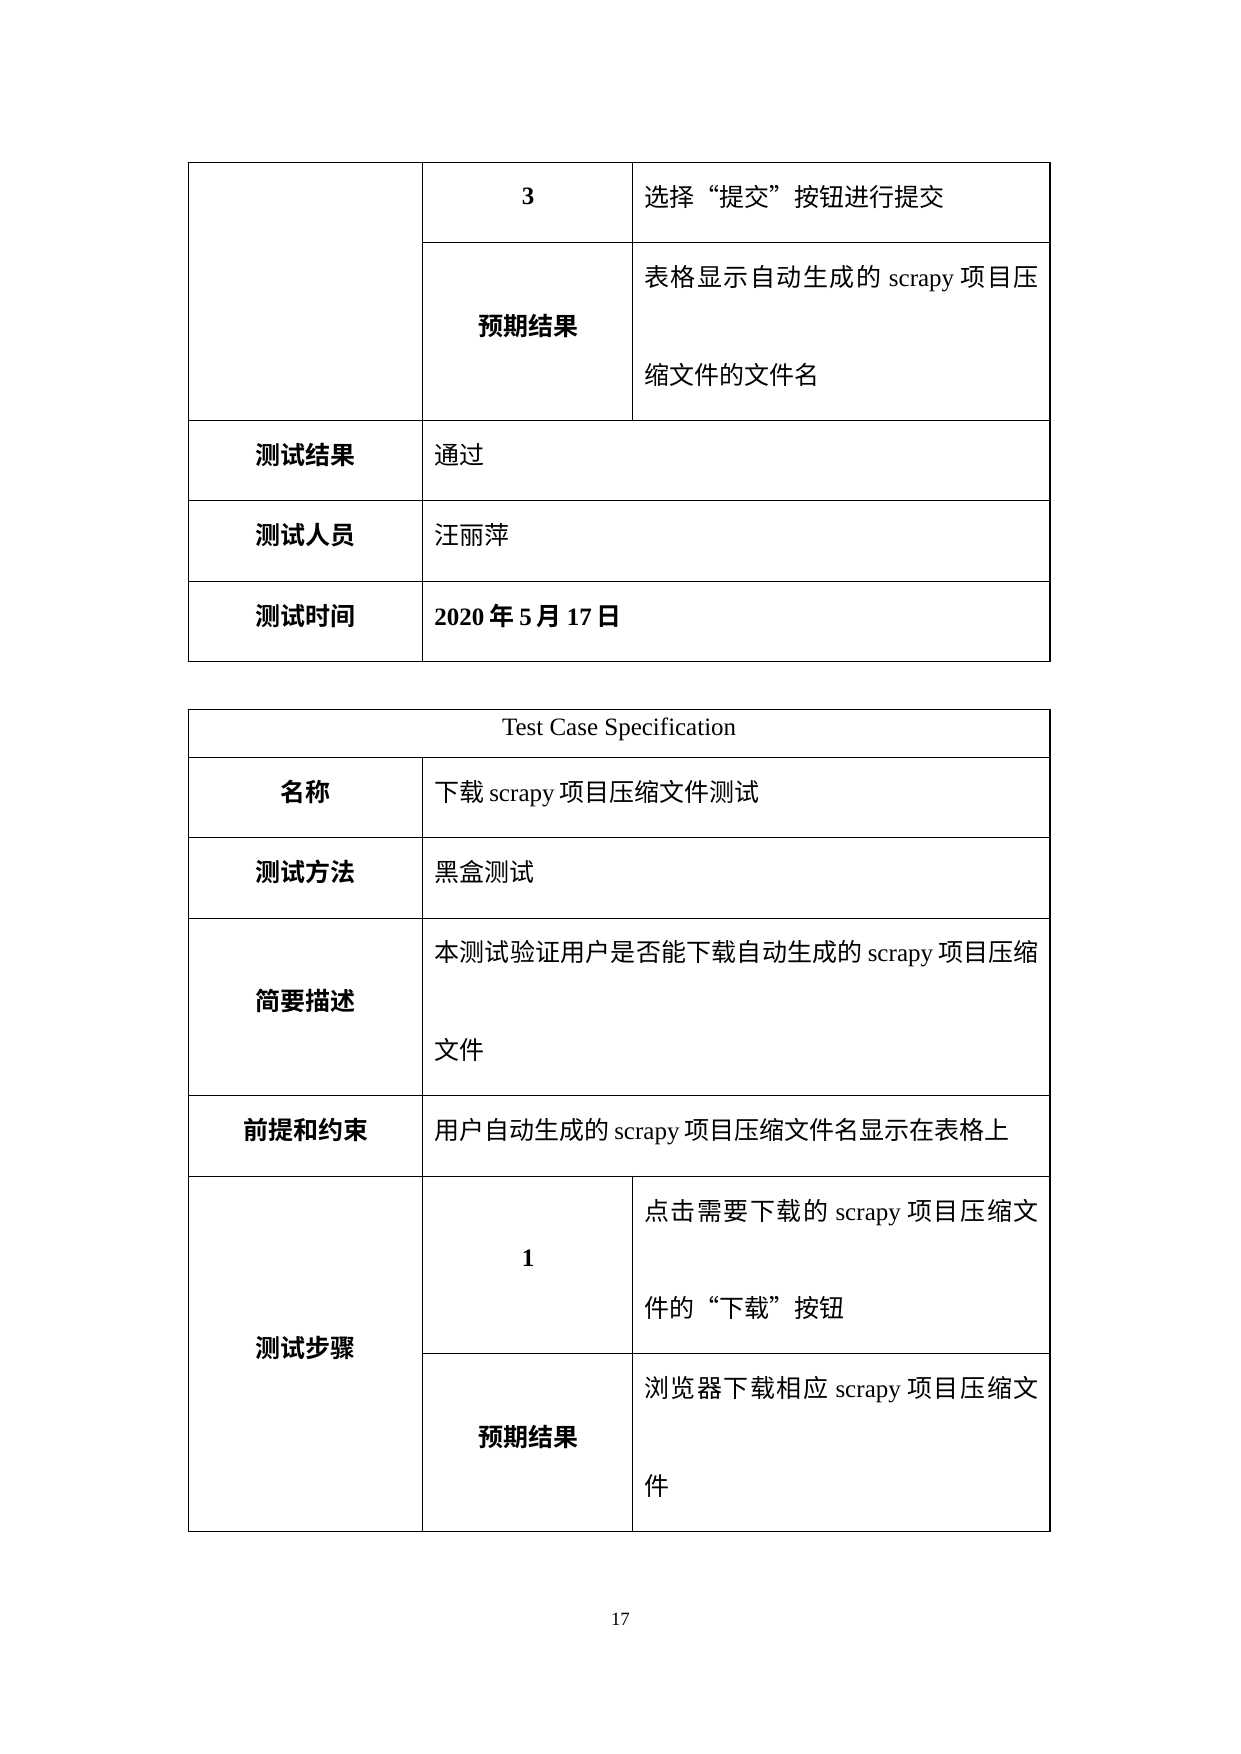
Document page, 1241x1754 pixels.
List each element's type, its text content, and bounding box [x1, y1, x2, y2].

table_cell 用户自动生成的scrapy项目压缩文件名显示在表格上 [423, 1096, 1049, 1176]
table_cell 前提和约束 [189, 1096, 422, 1176]
table_cell 测试步骤 [189, 1177, 422, 1531]
table_cell 汪丽萍 [423, 501, 1049, 581]
table_cell 简要描述 [189, 919, 422, 1095]
table_cell 测试方法 [189, 838, 422, 917]
table_cell 预期结果 [423, 1354, 632, 1531]
table_cell 浏览器下载相应scrapy项目压缩文件 [633, 1354, 1049, 1531]
table_cell 点击需要下载的scrapy项目压缩文件的“下载”按钮 [633, 1177, 1049, 1353]
table_cell 表格显示自动生成的scrapy项目压缩文件的文件名 [633, 243, 1049, 420]
table_cell 本测试验证用户是否能下载自动生成的scrapy项目压缩文件 [423, 919, 1049, 1095]
table_header Test Case Specification [189, 710, 1049, 757]
table_cell 测试时间 [189, 582, 422, 661]
table_cell 测试结果 [189, 421, 422, 500]
table_cell 通过 [423, 421, 1049, 500]
table_cell 3 [423, 163, 632, 242]
table_cell 测试人员 [189, 501, 422, 581]
table_cell 2020年5月17日 [423, 582, 1049, 661]
table_cell 1 [423, 1177, 632, 1353]
table_cell 名称 [189, 758, 422, 837]
table_cell 下载scrapy项目压缩文件测试 [423, 758, 1049, 837]
table_cell 预期结果 [423, 243, 632, 420]
table_cell 选择“提交”按钮进行提交 [633, 163, 1049, 242]
table_cell 黑盒测试 [423, 838, 1049, 917]
